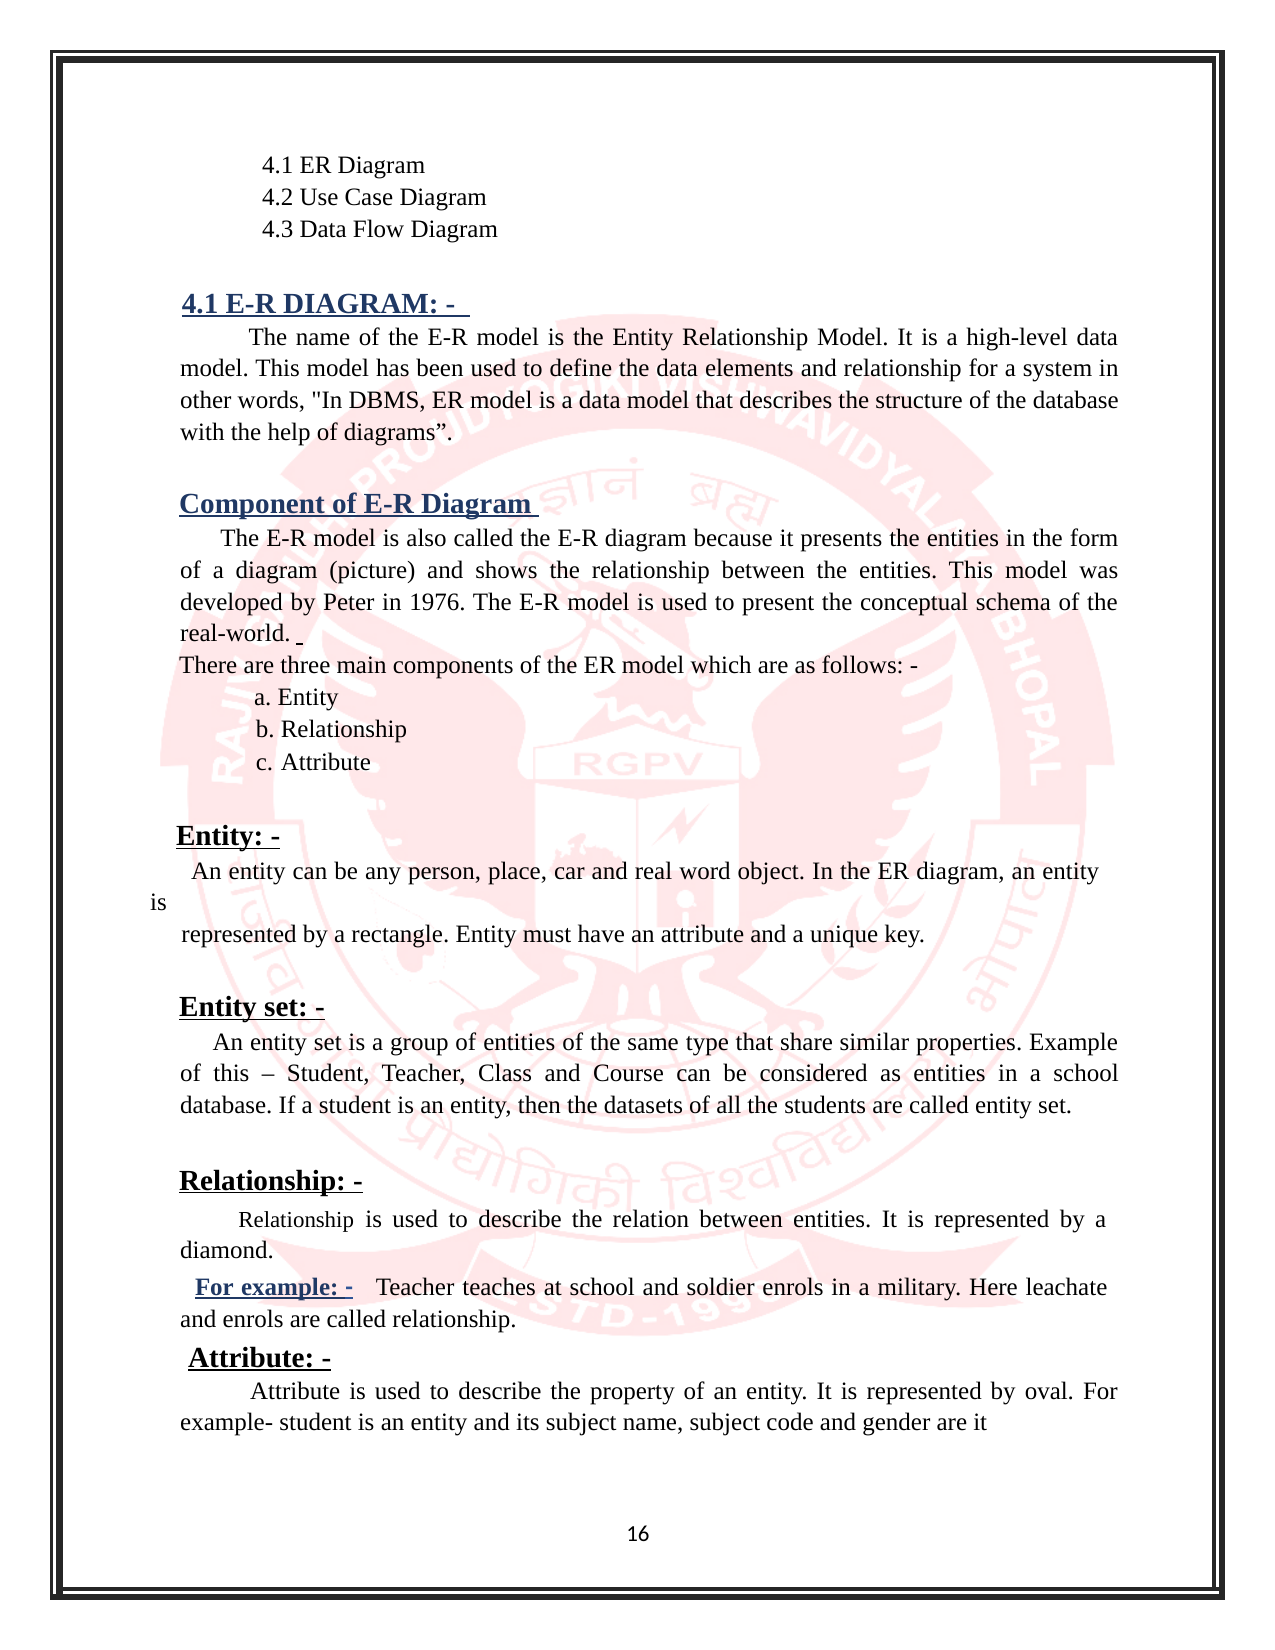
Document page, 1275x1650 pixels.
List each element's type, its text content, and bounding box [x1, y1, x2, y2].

text Relationship: - [179, 1163, 1108, 1196]
text An entity can be any person, place, car and real word object. In the ER diagram, an entity is [150, 856, 1101, 916]
text The E-R model is also called the E-R diagram because it presents the entities in the form of a diagram (picture) and shows the relationship between the entities. This model was developed by Peter in 1976. The E-R model is used to present the conceptual schema of the real-world. [179, 523, 1120, 647]
text Component of E-R Diagram [179, 486, 1120, 520]
text 4.1 ER Diagram [256, 150, 1120, 179]
list Attribute [256, 747, 1120, 775]
text 4.3 Data Flow Diagram [256, 214, 1120, 243]
text 4.2 Use Case Diagram [256, 182, 1120, 211]
text For example: - Teacher teaches at school and soldier enrols in a military. Here leachate and enrols are called relationship. [179, 1271, 1108, 1333]
text Entity set: - [179, 989, 1101, 1023]
subtitle Attribute: - [182, 1340, 1125, 1374]
text a. Entity [179, 682, 941, 711]
text There are three main components of the ER model which are as follows: - [179, 650, 941, 679]
subtitle 4.1 E-R DIAGRAM: - [182, 286, 1125, 320]
list Relationship [256, 714, 1120, 743]
text An entity set is a group of entities of the same type that share similar properties. Example of this – Student, Teacher, Class and Course can be considered as entities in a school database. If a student is an entity, then the datasets of all the students are called entity set. [179, 1027, 1120, 1119]
text Attribute is used to describe the property of an entity. It is represented by oval. For example- student is an entity and its subject name, subject code and gender are it [179, 1376, 1120, 1436]
text Entity: - [150, 818, 1101, 852]
text The name of the E-R model is the Entity Relationship Model. It is a high-level data model. This model has been used to define the data elements and relationship for a system in other words, "In DBMS, ER model is a data model that describes the structure of the database with the help of diagrams”. [179, 322, 1120, 445]
text represented by a rectangle. Entity must have an attribute and a unique key. [150, 919, 1101, 948]
text Relationship is used to describe the relation between entities. It is represented by a diamond. [179, 1204, 1108, 1264]
